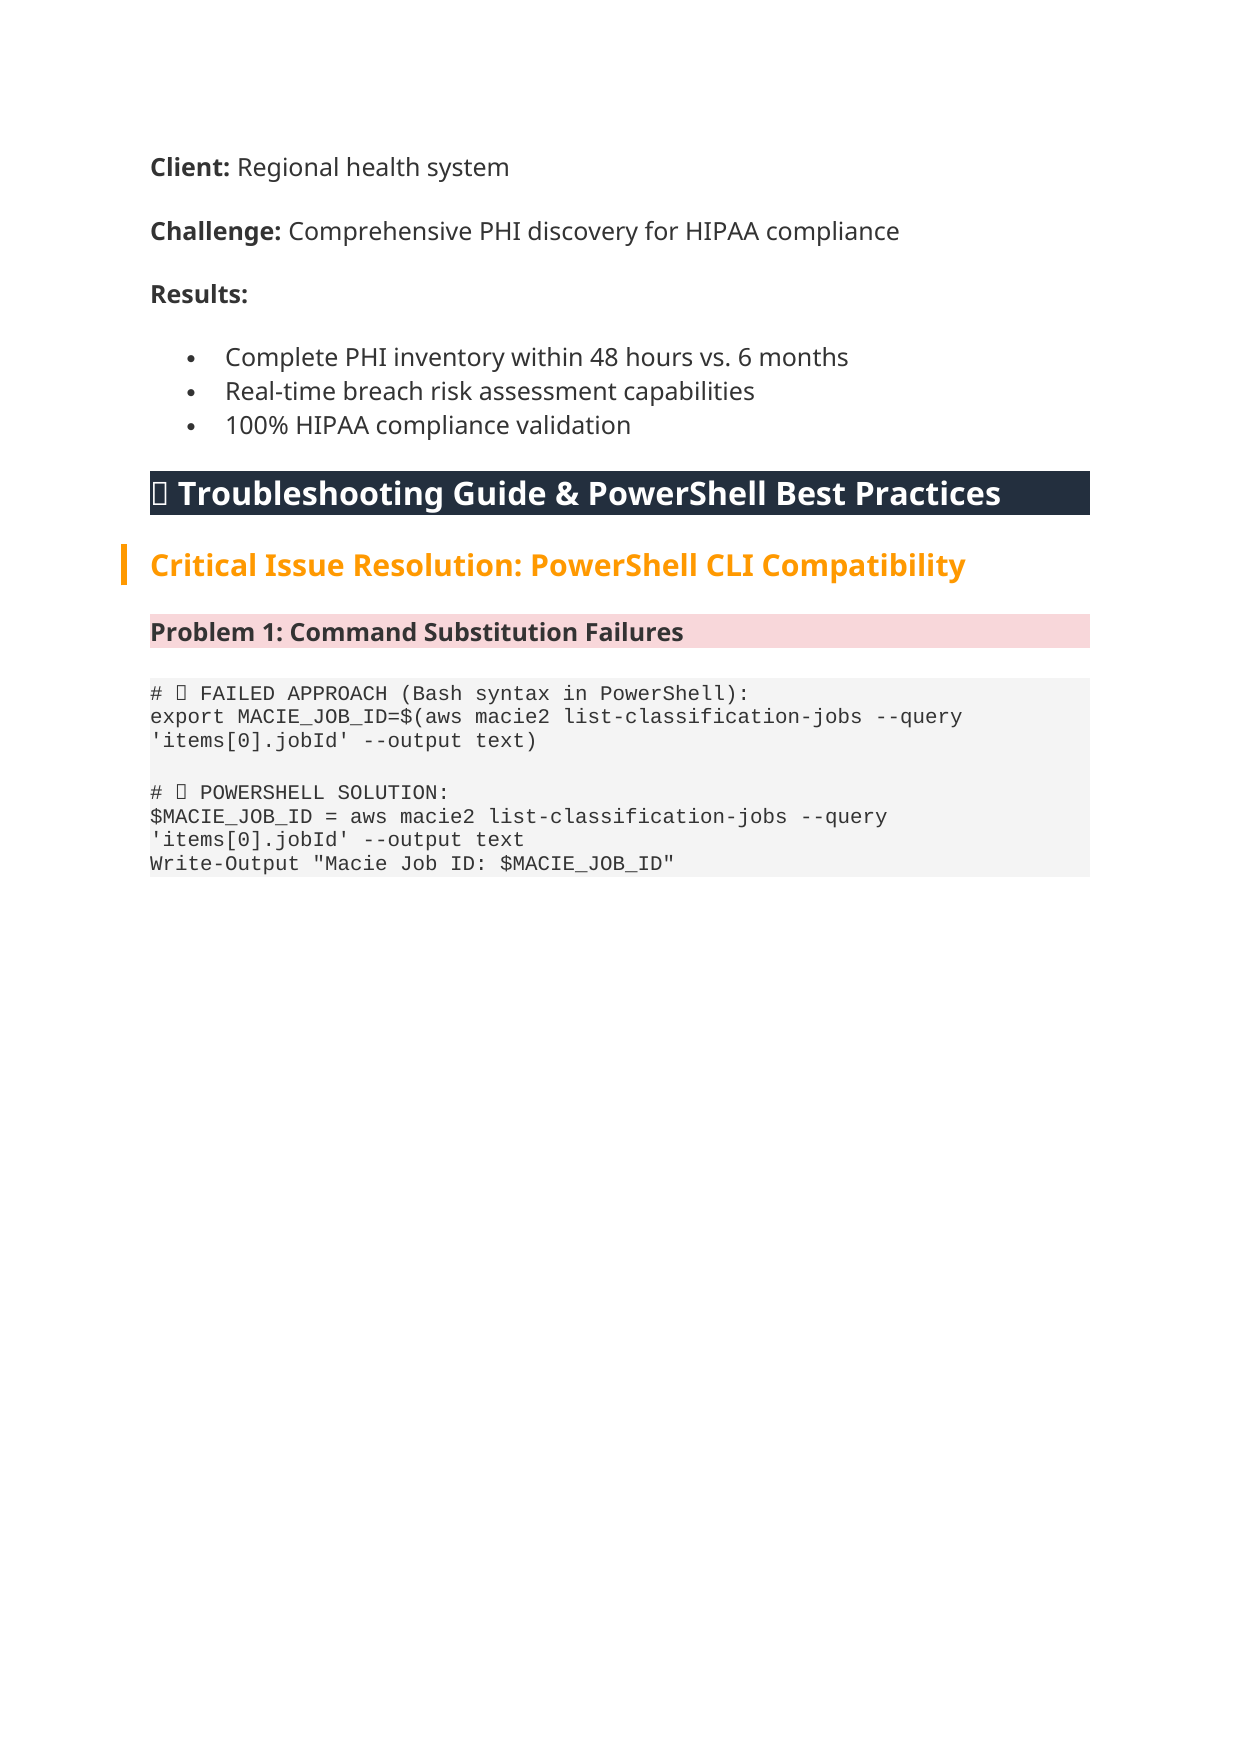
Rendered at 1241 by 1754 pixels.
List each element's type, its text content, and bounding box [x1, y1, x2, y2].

list 100% HIPAA compliance validation [187, 408, 1090, 442]
text export MACIE_JOB_ID=$(aws macie2 list-classification-jobs --query 'items[0].jobId' --output text) [150, 706, 1090, 753]
text Critical Issue Resolution: PowerShell CLI Compatibility [127, 544, 1090, 585]
text Results: [150, 276, 1090, 311]
text Write-Output "Macie Job ID: $MACIE_JOB_ID" [150, 853, 1090, 877]
text # ✅ POWERSHELL SOLUTION: [150, 777, 1090, 806]
subtitle Problem 1: Command Substitution Failures [150, 614, 1090, 648]
text # ❌ FAILED APPROACH (Bash syntax in PowerShell): [150, 678, 1090, 706]
text Challenge: Comprehensive PHI discovery for HIPAA compliance [150, 213, 1090, 247]
text Client: Regional health system [150, 150, 1090, 184]
text 🔧 Troubleshooting Guide & PowerShell Best Practices [150, 471, 1090, 515]
list Real-time breach risk assessment capabilities [187, 374, 1090, 408]
text $MACIE_JOB_ID = aws macie2 list-classification-jobs --query 'items[0].jobId' --output text [150, 806, 1090, 853]
list Complete PHI inventory within 48 hours vs. 6 months [187, 340, 1090, 374]
